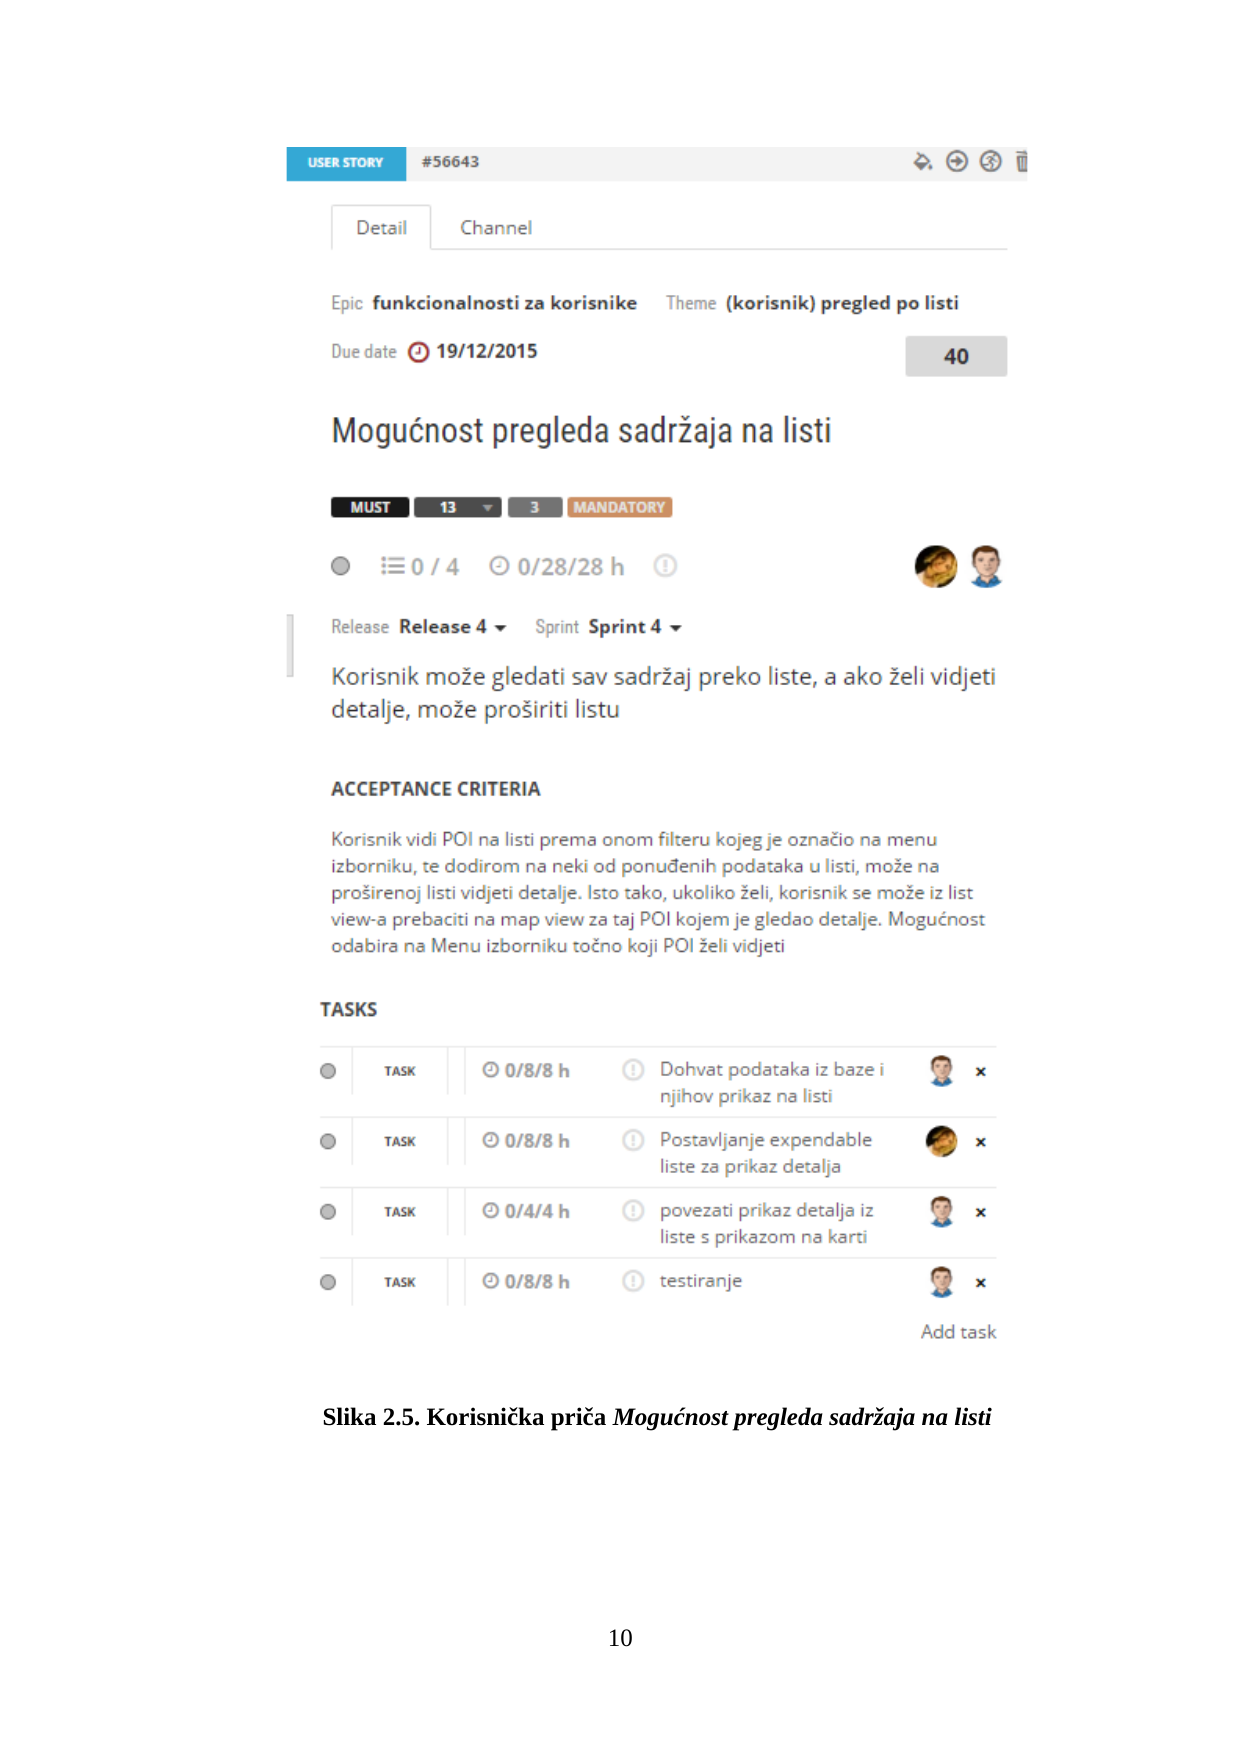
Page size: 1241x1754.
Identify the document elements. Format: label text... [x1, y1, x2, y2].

picture [286, 147, 1028, 1345]
text Slika 2.5. Korisnička priča Mogućnost pregleda sadržaja na listi [148, 1402, 1093, 1431]
